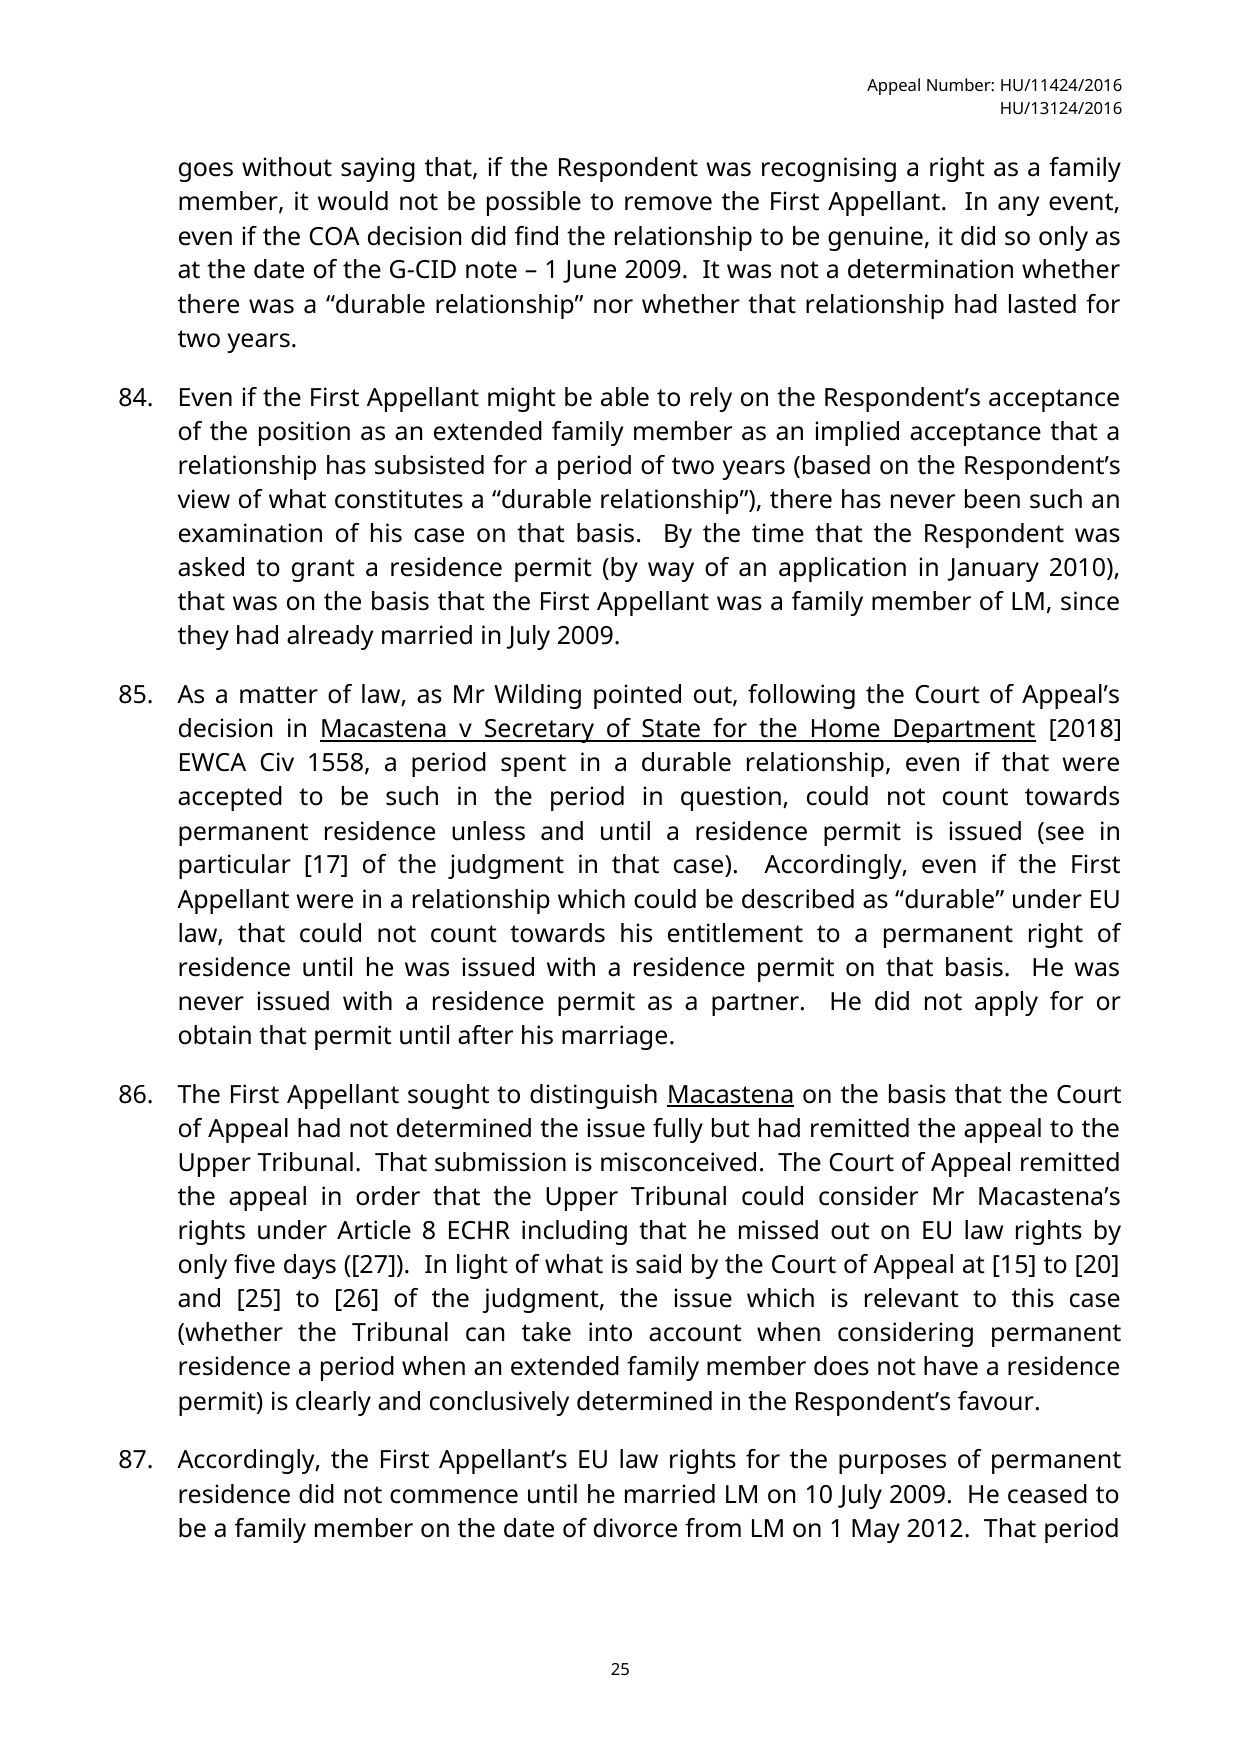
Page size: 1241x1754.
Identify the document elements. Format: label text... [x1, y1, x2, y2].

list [118, 1442, 1122, 1544]
list Even if the First Appellant might be able to rely on the Respondent’s acceptance of the position as an extended family member as an implied acceptance that a relationship has subsisted for a period of two years (based on the Respondent’s view of what constitutes a “durable relationship”), there has never been such an examination of his case on that basis. By the time that the Respondent was asked to grant a residence permit (by way of an application in January 2010), that was on the basis that the First Appellant was a family member of LM, since they had already married in July 2009. [118, 379, 1122, 652]
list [118, 150, 1122, 354]
list The First Appellant sought to distinguish Macastena on the basis that the Court of Appeal had not determined the issue fully but had remitted the appeal to the Upper Tribunal. That submission is misconceived. The Court of Appeal remitted the appeal in order that the Upper Tribunal could consider Mr Macastena’s rights under Article 8 ECHR including that he missed out on EU law rights by only five days ([27]). In light of what is said by the Court of Appeal at [15] to [20] and [25] to [26] of the judgment, the issue which is relevant to this case (whether the Tribunal can take into account when considering permanent residence a period when an extended family member does not have a residence permit) is clearly and conclusively determined in the Respondent’s favour. [118, 1077, 1122, 1417]
list As a matter of law, as Mr Wilding pointed out, following the Court of Appeal’s decision in Macastena v Secretary of State for the Home Department [2018] EWCA Civ 1558, a period spent in a durable relationship, even if that were accepted to be such in the period in question, could not count towards permanent residence unless and until a residence permit is issued (see in particular [17] of the judgment in that case). Accordingly, even if the First Appellant were in a relationship which could be described as “durable” under EU law, that could not count towards his entitlement to a permanent right of residence until he was issued with a residence permit on that basis. He was never issued with a residence permit as a partner. He did not apply for or obtain that permit until after his marriage. [118, 677, 1122, 1052]
